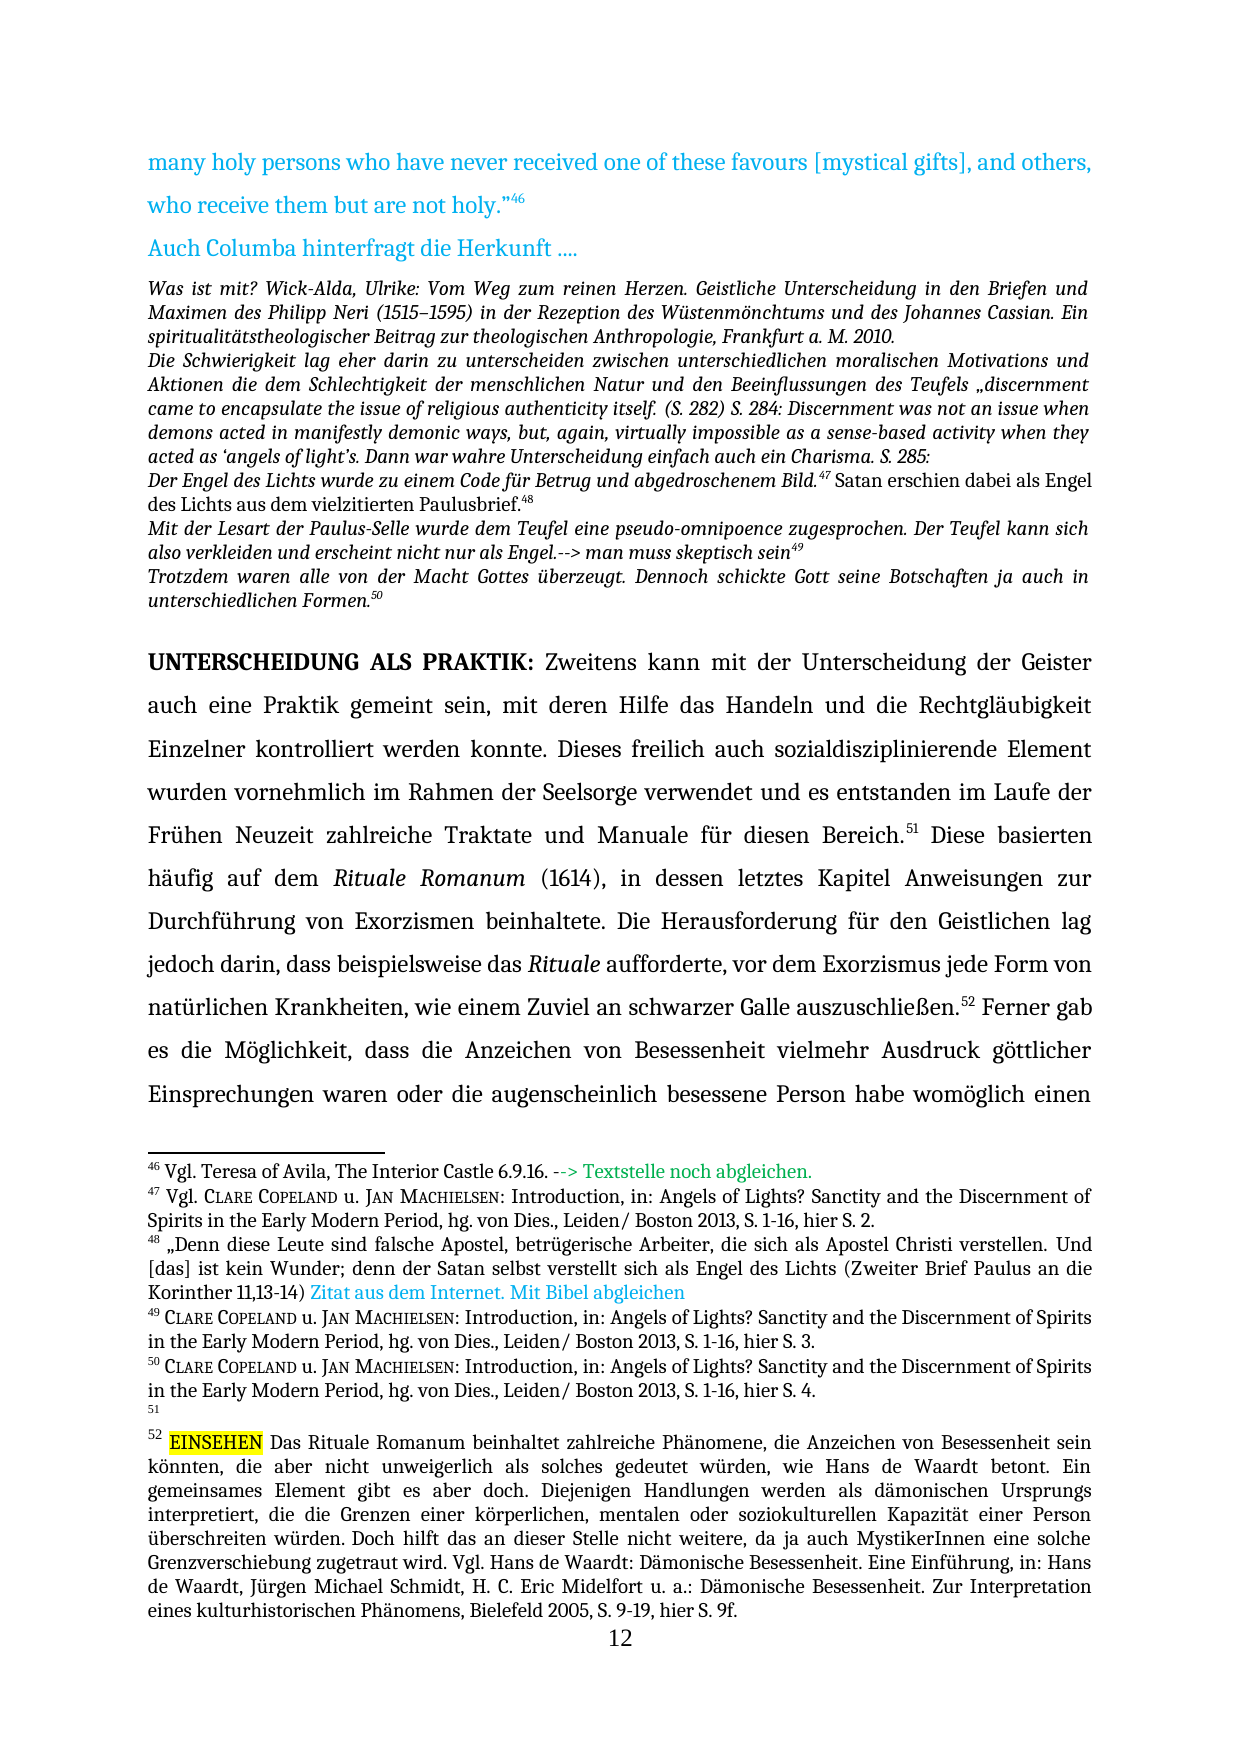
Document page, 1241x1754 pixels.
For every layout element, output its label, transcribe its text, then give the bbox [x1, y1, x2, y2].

text DER EINZELNE: Erstens ist damit zunächst die Aufforderung an jeden Einzelnen gemeint, sich in seinen alltäglichen Handlungen und Entscheidungen gegen das böse und für das Gute zu entscheiden. Von der Notwendigkeit der richtigen Unterscheidung der Geister zeugt schon die Bibel, zum Beispiel in dem viel zitierten Paulusbrief mit dem Hinweis auf den „Engel des Lichts. Kirchenväter Teresa von Avila.... Ignatius von Loyola verstand in seinen Exerzitien die Unterscheidung der Geister als Mittel, um Antworten auf die zentralen Fragen des christlichen Lebens zu finden. NOCH MEHR In diesem Sinne ist die Unterscheidung der Geister eine individuelle und erlernbare Fähigkeit. Teresa von Avila warnte „there are many holy persons who have never received one of these favours [mystical gifts], and others, who receive them but are not holy.” [148, 148, 1093, 219]
text Die Schwierigkeit lag eher darin zu unterscheiden zwischen unterschiedlichen moralischen Motivations und Aktionen die dem Schlechtigkeit der menschlichen Natur und den Beeinflussungen des Teufels „discernment came to encapsulate the issue of religious authenticity itself. (S. 282) S. 284: Discernment was not an issue when demons acted in manifestly demonic ways, but, again, virtually impossible as a sense-based activity when they acted as ‘angels of light’s. Dann war wahre Unterscheidung einfach auch ein Charisma. S. 285: [148, 349, 1093, 469]
text UNTERSCHEIDUNG ALS PRAKTIK: Zweitens kann mit der Unterscheidung der Geister auch eine Praktik gemeint sein, mit deren Hilfe das Handeln und die Rechtgläubigkeit Einzelner kontrolliert werden konnte. Dieses freilich auch sozialdisziplinierende Element wurden vornehmlich im Rahmen der Seelsorge verwendet und es entstanden im Laufe der Frühen Neuzeit zahlreiche Traktate und Manuale für diesen Bereich. Diese basierten häufig auf dem Rituale Romanum (1614), in dessen letztes Kapitel Anweisungen zur Durchführung von Exorzismen beinhaltete. Die Herausforderung für den Geistlichen lag jedoch darin, dass beispielsweise das Rituale aufforderte, vor dem Exorzismus jede Form von natürlichen Krankheiten, wie einem Zuviel an schwarzer Galle auszuschließen. Ferner gab es die Möglichkeit, dass die Anzeichen von Besessenheit vielmehr Ausdruck göttlicher Einsprechungen waren oder die augenscheinlich besessene Person habe womöglich einen Teufelspakt eingegangen – und sich damit dem schlimmsten Verbrechen der Hexerei schuldig gemacht. Die Trennlinie zwischen natürlicher und übernatürlicher Krankheit, zwischen göttlicher Außerwähltheit und teuflischer Verführung war ambivalent. [148, 648, 1093, 1108]
text Der Engel des Lichts wurde zu einem Code für Betrug und abgedroschenem Bild. Satan erschien dabei als Engel des Lichts aus dem vielzitierten Paulusbrief. [148, 469, 1093, 517]
text Auch Columba hinterfragt die Herkunft .... [148, 234, 1093, 263]
text Was ist mit? Wick-Alda, Ulrike: Vom Weg zum reinen Herzen. Geistliche Unterscheidung in den Briefen und Maximen des Philipp Neri (1515–1595) in der Rezeption des Wüstenmönchtums und des Johannes Cassian. Ein spiritualitätstheologischer Beitrag zur theologischen Anthropologie, Frankfurt a. M. 2010. [148, 277, 1093, 349]
text Trotzdem waren alle von der Macht Gottes überzeugt. Dennoch schickte Gott seine Botschaften ja auch in unterschiedlichen Formen. [148, 564, 1093, 612]
text Mit der Lesart der Paulus-Selle wurde dem Teufel eine pseudo-omnipoence zugesprochen. Der Teufel kann sich also verkleiden und erscheint nicht nur als Engel.--> man muss skeptisch sein [148, 517, 1093, 564]
